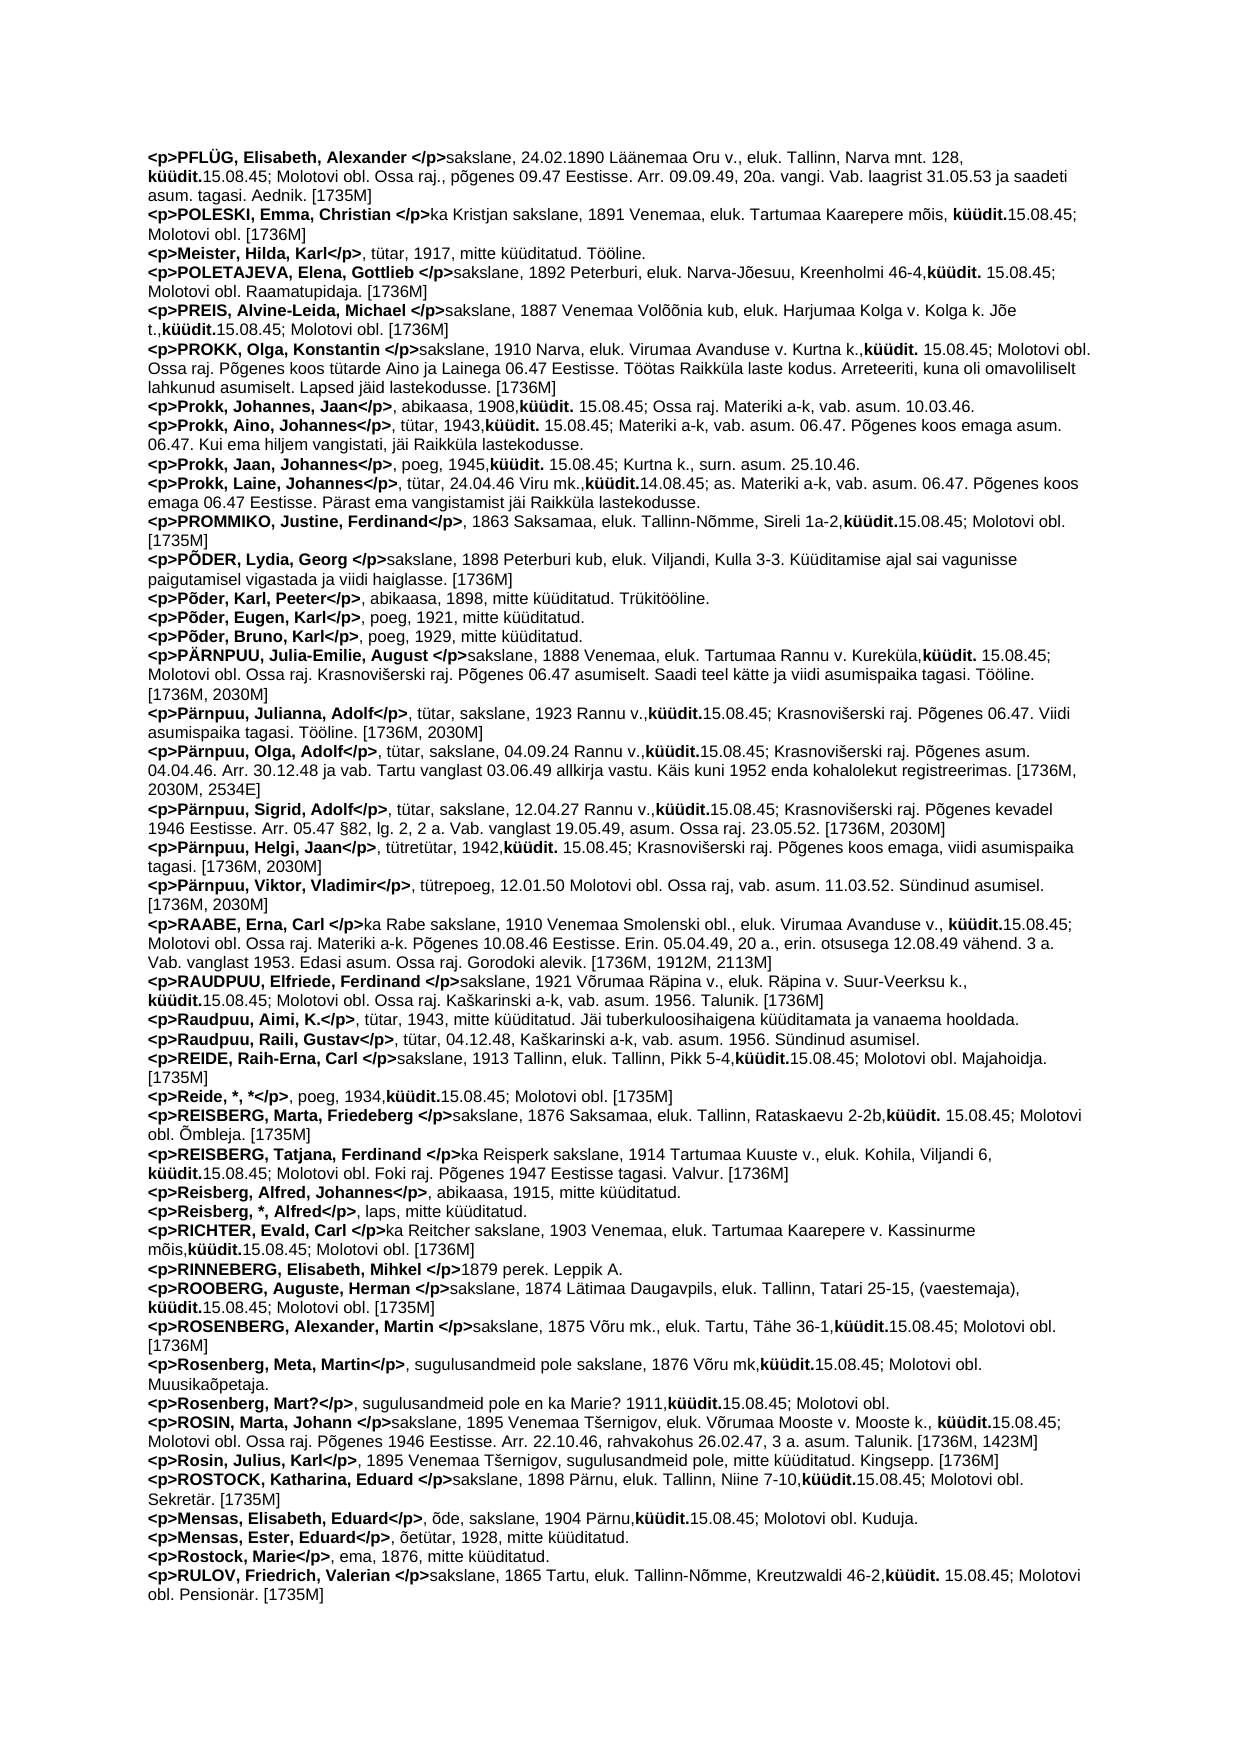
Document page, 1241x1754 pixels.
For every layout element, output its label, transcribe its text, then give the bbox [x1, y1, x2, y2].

text <p>Prokk, Laine, Johannes</p>, tütar, 24.04.46 Viru mk.,küüdit.14.08.45; as. Materiki a-k, vab. asum. 06.47. Põgenes koos emaga 06.47 Eestisse. Pärast ema vangistamist jäi Raikküla lastekodusse. [148, 473, 1093, 512]
text <p>RULOV, Friedrich, Valerian </p>sakslane, 1865 Tartu, eluk. Tallinn-Nõmme, Kreutzwaldi 46-2,küüdit. 15.08.45; Molotovi obl. Pensionär. [1735M] [148, 1566, 1093, 1604]
text <p>PREIS, Alvine-Leida, Michael </p>sakslane, 1887 Venemaa Volõõnia kub, eluk. Harjumaa Kolga v. Kolga k. Jõe t.,küüdit.15.08.45; Molotovi obl. [1736M] [148, 301, 1093, 339]
text <p>ROSIN, Marta, Johann </p>sakslane, 1895 Venemaa Tšernigov, eluk. Võrumaa Mooste v. Mooste k., küüdit.15.08.45; Molotovi obl. Ossa raj. Põgenes 1946 Eestisse. Arr. 22.10.46, rahvakohus 26.02.47, 3 a. asum. Talunik. [1736M, 1423M] [148, 1413, 1093, 1451]
text <p>Rostock, Marie</p>, ema, 1876, mitte küüditatud. [148, 1547, 1093, 1566]
text <p>RAUDPUU, Elfriede, Ferdinand </p>sakslane, 1921 Võrumaa Räpina v., eluk. Räpina v. Suur-Veerksu k., küüdit.15.08.45; Molotovi obl. Ossa raj. Kaškarinski a-k, vab. asum. 1956. Talunik. [1736M] [148, 972, 1093, 1010]
text <p>PÕDER, Lydia, Georg </p>sakslane, 1898 Peterburi kub, eluk. Viljandi, Kulla 3-3. Küüditamise ajal sai vagunisse paigutamisel vigastada ja viidi haiglasse. [1736M] [148, 550, 1093, 588]
text <p>PROKK, Olga, Konstantin </p>sakslane, 1910 Narva, eluk. Virumaa Avanduse v. Kurtna k.,küüdit. 15.08.45; Molotovi obl. Ossa raj. Põgenes koos tütarde Aino ja Lainega 06.47 Eestisse. Töötas Raikküla laste kodus. Arreteeriti, kuna oli omavoliliselt lahkunud asumiselt. Lapsed jäid lastekodusse. [1736M] [148, 339, 1093, 397]
text <p>Rosenberg, Mart?</p>, sugulusandmeid pole en ka Marie? 1911,küüdit.15.08.45; Molotovi obl. [148, 1393, 1093, 1413]
text <p>RICHTER, Evald, Carl </p>ka Reitcher sakslane, 1903 Venemaa, eluk. Tartumaa Kaarepere v. Kassinurme mõis,küüdit.15.08.45; Molotovi obl. [1736M] [148, 1221, 1093, 1259]
text <p>Mensas, Ester, Eduard</p>, õetütar, 1928, mitte küüditatud. [148, 1528, 1093, 1547]
text <p>ROSTOCK, Katharina, Eduard </p>sakslane, 1898 Pärnu, eluk. Tallinn, Niine 7-10,küüdit.15.08.45; Molotovi obl. Sekretär. [1735M] [148, 1470, 1093, 1508]
text <p>Pärnpuu, Julianna, Adolf</p>, tütar, sakslane, 1923 Rannu v.,küüdit.15.08.45; Krasnovišerski raj. Põgenes 06.47. Viidi asumispaika tagasi. Tööline. [1736M, 2030M] [148, 703, 1093, 742]
text <p>Põder, Bruno, Karl</p>, poeg, 1929, mitte küüditatud. [148, 627, 1093, 646]
text <p>Mensas, Elisabeth, Eduard</p>, õde, sakslane, 1904 Pärnu,küüdit.15.08.45; Molotovi obl. Kuduja. [148, 1508, 1093, 1528]
text <p>REISBERG, Tatjana, Ferdinand </p>ka Reisperk sakslane, 1914 Tartumaa Kuuste v., eluk. Kohila, Viljandi 6, küüdit.15.08.45; Molotovi obl. Foki raj. Põgenes 1947 Eestisse tagasi. Valvur. [1736M] [148, 1144, 1093, 1183]
text <p>Pärnpuu, Olga, Adolf</p>, tütar, sakslane, 04.09.24 Rannu v.,küüdit.15.08.45; Krasnovišerski raj. Põgenes asum. 04.04.46. Arr. 30.12.48 ja vab. Tartu vanglast 03.06.49 allkirja vastu. Käis kuni 1952 enda kohalolekut registreerimas. [1736M, 2030M, 2534E] [148, 742, 1093, 799]
text <p>Põder, Karl, Peeter</p>, abikaasa, 1898, mitte küüditatud. Trükitööline. [148, 588, 1093, 608]
text <p>Prokk, Johannes, Jaan</p>, abikaasa, 1908,küüdit. 15.08.45; Ossa raj. Materiki a-k, vab. asum. 10.03.46. [148, 397, 1093, 416]
text <p>RINNEBERG, Elisabeth, Mihkel </p>1879 perek. Leppik A. [148, 1259, 1093, 1278]
text <p>ROOBERG, Auguste, Herman </p>sakslane, 1874 Lätimaa Daugavpils, eluk. Tallinn, Tatari 25-15, (vaestemaja), küüdit.15.08.45; Molotovi obl. [1735M] [148, 1278, 1093, 1317]
text <p>Rosin, Julius, Karl</p>, 1895 Venemaa Tšernigov, sugulusandmeid pole, mitte küüditatud. Kingsepp. [1736M] [148, 1451, 1093, 1470]
text <p>Meister, Hilda, Karl</p>, tütar, 1917, mitte küüditatud. Tööline. [148, 243, 1093, 263]
text <p>POLESKI, Emma, Christian </p>ka Kristjan sakslane, 1891 Venemaa, eluk. Tartumaa Kaarepere mõis, küüdit.15.08.45; Molotovi obl. [1736M] [148, 205, 1093, 243]
text <p>Reisberg, Alfred, Johannes</p>, abikaasa, 1915, mitte küüditatud. [148, 1183, 1093, 1202]
text <p>Raudpuu, Aimi, K.</p>, tütar, 1943, mitte küüditatud. Jäi tuberkuloosihaigena küüditamata ja vanaema hooldada. [148, 1010, 1093, 1029]
text <p>ROSENBERG, Alexander, Martin </p>sakslane, 1875 Võru mk., eluk. Tartu, Tähe 36-1,küüdit.15.08.45; Molotovi obl. [1736M] [148, 1317, 1093, 1355]
text <p>REISBERG, Marta, Friedeberg </p>sakslane, 1876 Saksamaa, eluk. Tallinn, Rataskaevu 2-2b,küüdit. 15.08.45; Molotovi obl. Õmbleja. [1735M] [148, 1106, 1093, 1144]
text <p>Prokk, Aino, Johannes</p>, tütar, 1943,küüdit. 15.08.45; Materiki a-k, vab. asum. 06.47. Põgenes koos emaga asum. 06.47. Kui ema hiljem vangistati, jäi Raikküla lastekodusse. [148, 416, 1093, 454]
text <p>Pärnpuu, Viktor, Vladimir</p>, tütrepoeg, 12.01.50 Molotovi obl. Ossa raj, vab. asum. 11.03.52. Sündinud asumisel. [1736M, 2030M] [148, 876, 1093, 914]
text <p>Pärnpuu, Sigrid, Adolf</p>, tütar, sakslane, 12.04.27 Rannu v.,küüdit.15.08.45; Krasnovišerski raj. Põgenes kevadel 1946 Eestisse. Arr. 05.47 §82, lg. 2, 2 a. Vab. vanglast 19.05.49, asum. Ossa raj. 23.05.52. [1736M, 2030M] [148, 799, 1093, 838]
text <p>Prokk, Jaan, Johannes</p>, poeg, 1945,küüdit. 15.08.45; Kurtna k., surn. asum. 25.10.46. [148, 454, 1093, 473]
text <p>Rosenberg, Meta, Martin</p>, sugulusandmeid pole sakslane, 1876 Võru mk,küüdit.15.08.45; Molotovi obl. Muusikaõpetaja. [148, 1355, 1093, 1393]
text <p>Reide, *, *</p>, poeg, 1934,küüdit.15.08.45; Molotovi obl. [1735M] [148, 1087, 1093, 1106]
text <p>RAABE, Erna, Carl </p>ka Rabe sakslane, 1910 Venemaa Smolenski obl., eluk. Virumaa Avanduse v., küüdit.15.08.45; Molotovi obl. Ossa raj. Materiki a-k. Põgenes 10.08.46 Eestisse. Erin. 05.04.49, 20 a., erin. otsusega 12.08.49 vähend. 3 a. Vab. vanglast 1953. Edasi asum. Ossa raj. Gorodoki alevik. [1736M, 1912M, 2113M] [148, 914, 1093, 972]
text <p>PFLÜG, Elisabeth, Alexander </p>sakslane, 24.02.1890 Läänemaa Oru v., eluk. Tallinn, Narva mnt. 128, küüdit.15.08.45; Molotovi obl. Ossa raj., põgenes 09.47 Eestisse. Arr. 09.09.49, 20a. vangi. Vab. laagrist 31.05.53 ja saadeti asum. tagasi. Aednik. [1735M] [148, 148, 1093, 205]
text <p>Raudpuu, Raili, Gustav</p>, tütar, 04.12.48, Kaškarinski a-k, vab. asum. 1956. Sündinud asumisel. [148, 1029, 1093, 1048]
text <p>POLETAJEVA, Elena, Gottlieb </p>sakslane, 1892 Peterburi, eluk. Narva-Jõesuu, Kreenholmi 46-4,küüdit. 15.08.45; Molotovi obl. Raamatupidaja. [1736M] [148, 263, 1093, 301]
text <p>PROMMIKO, Justine, Ferdinand</p>, 1863 Saksamaa, eluk. Tallinn-Nõmme, Sireli 1a-2,küüdit.15.08.45; Molotovi obl. [1735M] [148, 512, 1093, 550]
text <p>Reisberg, *, Alfred</p>, laps, mitte küüditatud. [148, 1202, 1093, 1221]
text <p>Pärnpuu, Helgi, Jaan</p>, tütretütar, 1942,küüdit. 15.08.45; Krasnovišerski raj. Põgenes koos emaga, viidi asumispaika tagasi. [1736M, 2030M] [148, 838, 1093, 876]
text <p>REIDE, Raih-Erna, Carl </p>sakslane, 1913 Tallinn, eluk. Tallinn, Pikk 5-4,küüdit.15.08.45; Molotovi obl. Majahoidja. [1735M] [148, 1048, 1093, 1087]
text <p>PÄRNPUU, Julia-Emilie, August </p>sakslane, 1888 Venemaa, eluk. Tartumaa Rannu v. Kureküla,küüdit. 15.08.45; Molotovi obl. Ossa raj. Krasnovišerski raj. Põgenes 06.47 asumiselt. Saadi teel kätte ja viidi asumispaika tagasi. Tööline. [1736M, 2030M] [148, 646, 1093, 703]
text <p>Põder, Eugen, Karl</p>, poeg, 1921, mitte küüditatud. [148, 608, 1093, 627]
